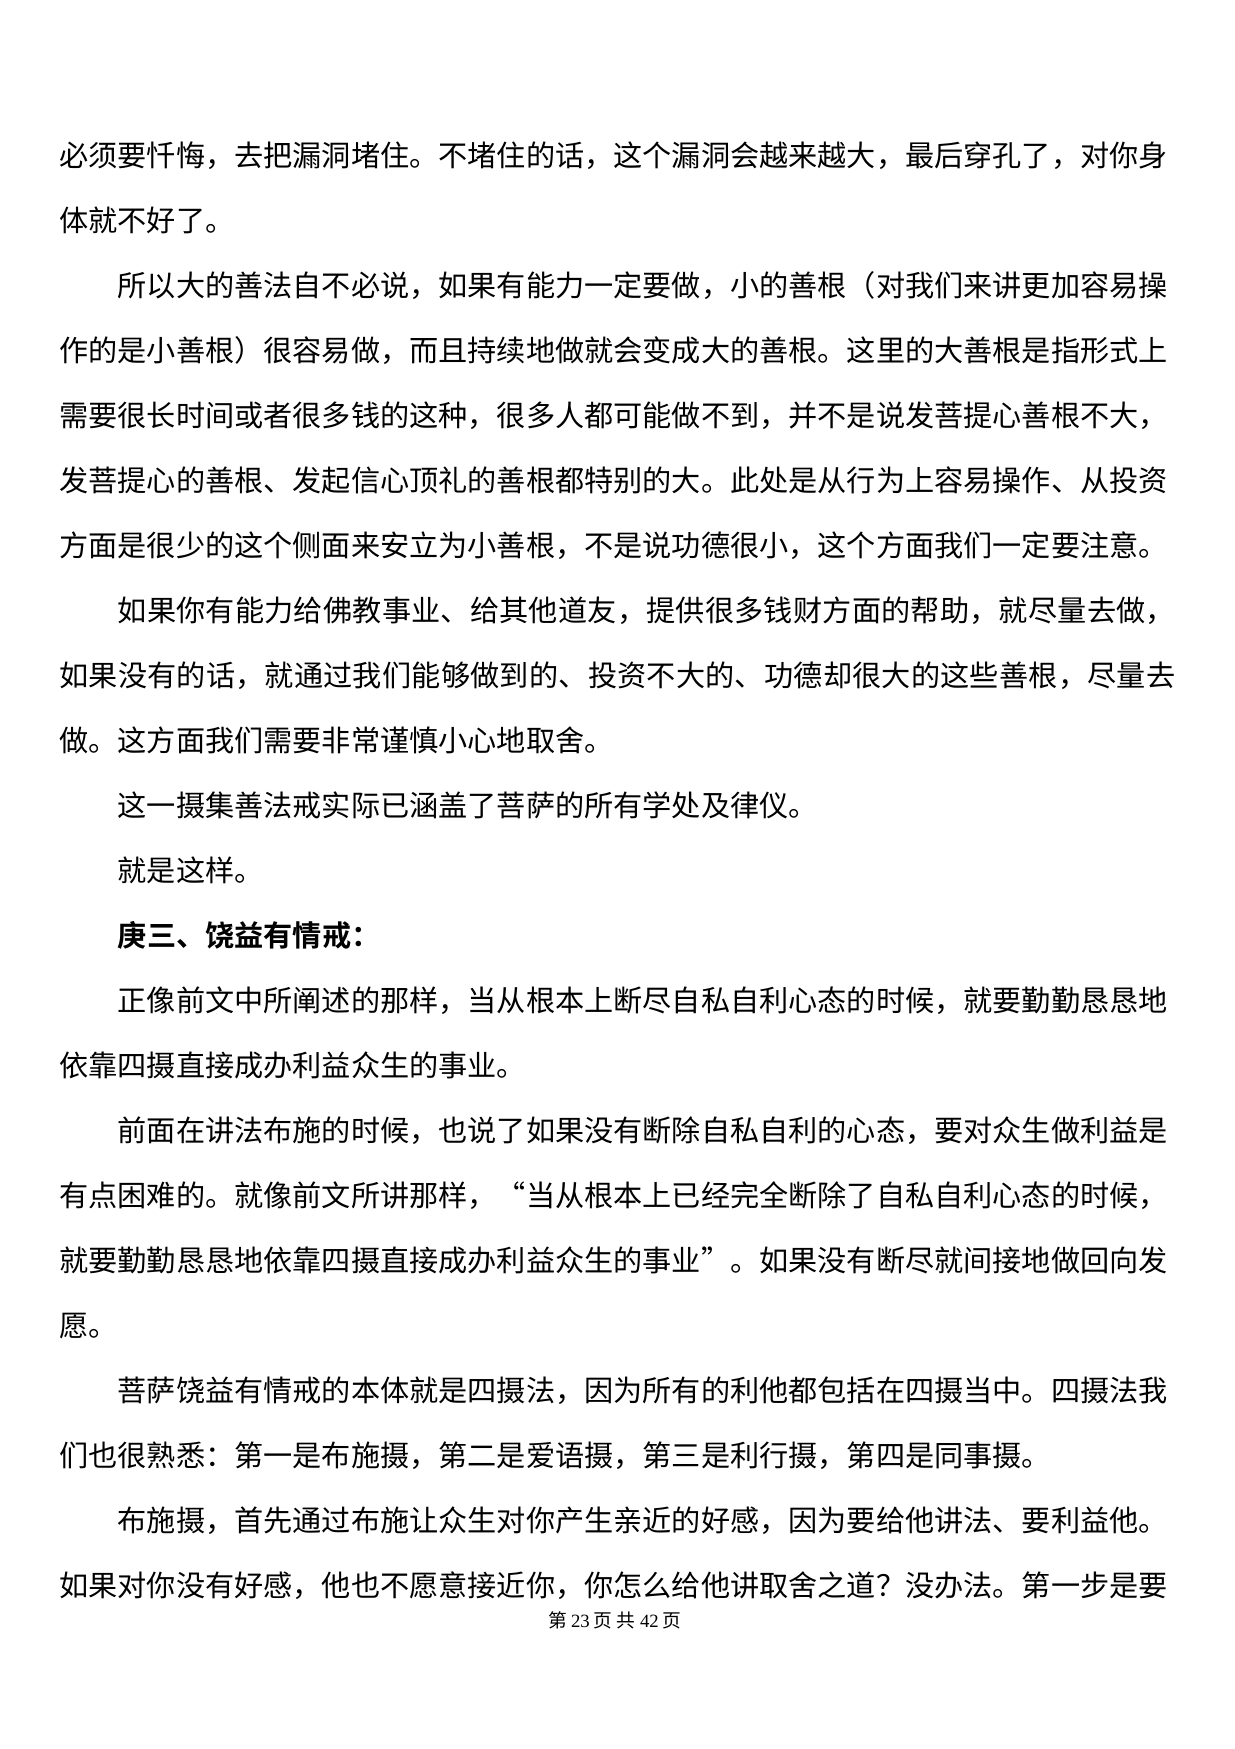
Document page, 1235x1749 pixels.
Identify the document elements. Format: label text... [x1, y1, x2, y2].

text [59, 1486, 1175, 1616]
text 正像前文中所阐述的那样，当从根本上断尽自私自利心态的时候，就要勤勤恳恳地依靠四摄直接成办利益众生的事业。 [59, 966, 1175, 1096]
text 前面在讲法布施的时候，也说了如果没有断除自私自利的心态，要对众生做利益是有点困难的。就像前文所讲那样，“当从根本上已经完全断除了自私自利心态的时候，就要勤勤恳恳地依靠四摄直接成办利益众生的事业”。如果没有断尽就间接地做回向发愿。 [59, 1096, 1175, 1356]
text 菩萨饶益有情戒的本体就是四摄法，因为所有的利他都包括在四摄当中。四摄法我们也很熟悉：第一是布施摄，第二是爱语摄，第三是利行摄，第四是同事摄。 [59, 1356, 1175, 1486]
text 所以大的善法自不必说，如果有能力一定要做，小的善根（对我们来讲更加容易操作的是小善根）很容易做，而且持续地做就会变成大的善根。这里的大善根是指形式上需要很长时间或者很多钱的这种，很多人都可能做不到，并不是说发菩提心善根不大，发菩提心的善根、发起信心顶礼的善根都特别的大。此处是从行为上容易操作、从投资方面是很少的这个侧面来安立为小善根，不是说功德很小，这个方面我们一定要注意。 [59, 251, 1175, 576]
text 庚三、饶益有情戒： [59, 901, 1175, 966]
text 就是这样。 [59, 836, 1175, 901]
text 这一摄集善法戒实际已涵盖了菩萨的所有学处及律仪。 [59, 771, 1175, 836]
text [59, 121, 1175, 251]
text 如果你有能力给佛教事业、给其他道友，提供很多钱财方面的帮助，就尽量去做，如果没有的话，就通过我们能够做到的、投资不大的、功德却很大的这些善根，尽量去做。这方面我们需要非常谨慎小心地取舍。 [59, 576, 1175, 771]
